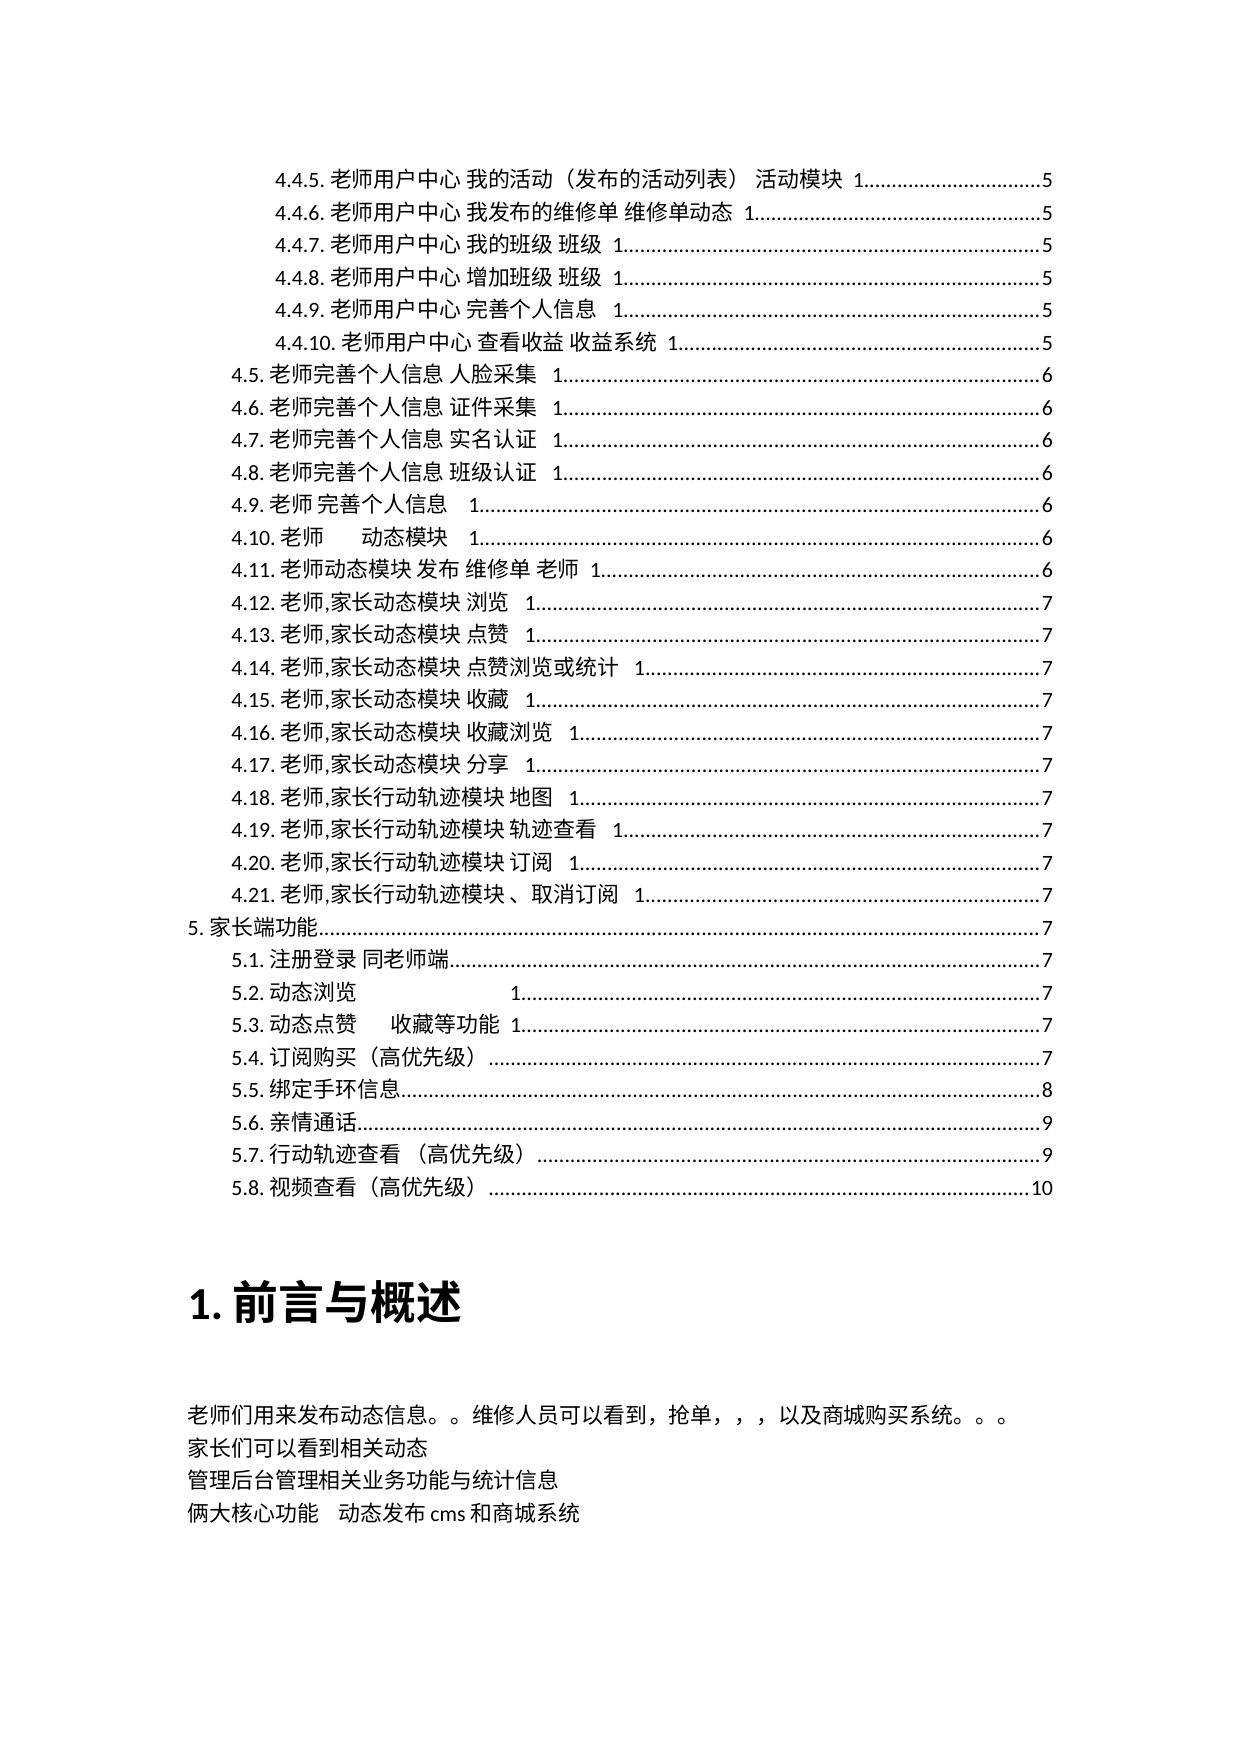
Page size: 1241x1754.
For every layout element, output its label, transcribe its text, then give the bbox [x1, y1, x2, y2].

text 老师们用来发布动态信息。。维修人员可以看到，抢单，，，以及商城购买系统。。。 [187, 1398, 1053, 1430]
subtitle 前言与概述 [187, 1251, 1053, 1348]
text 俩大核心功能 动态发布cms 和商城系统 [187, 1495, 1053, 1528]
text 家长们可以看到相关动态 [187, 1430, 1053, 1463]
text 管理后台管理相关业务功能与统计信息 [187, 1463, 1053, 1495]
